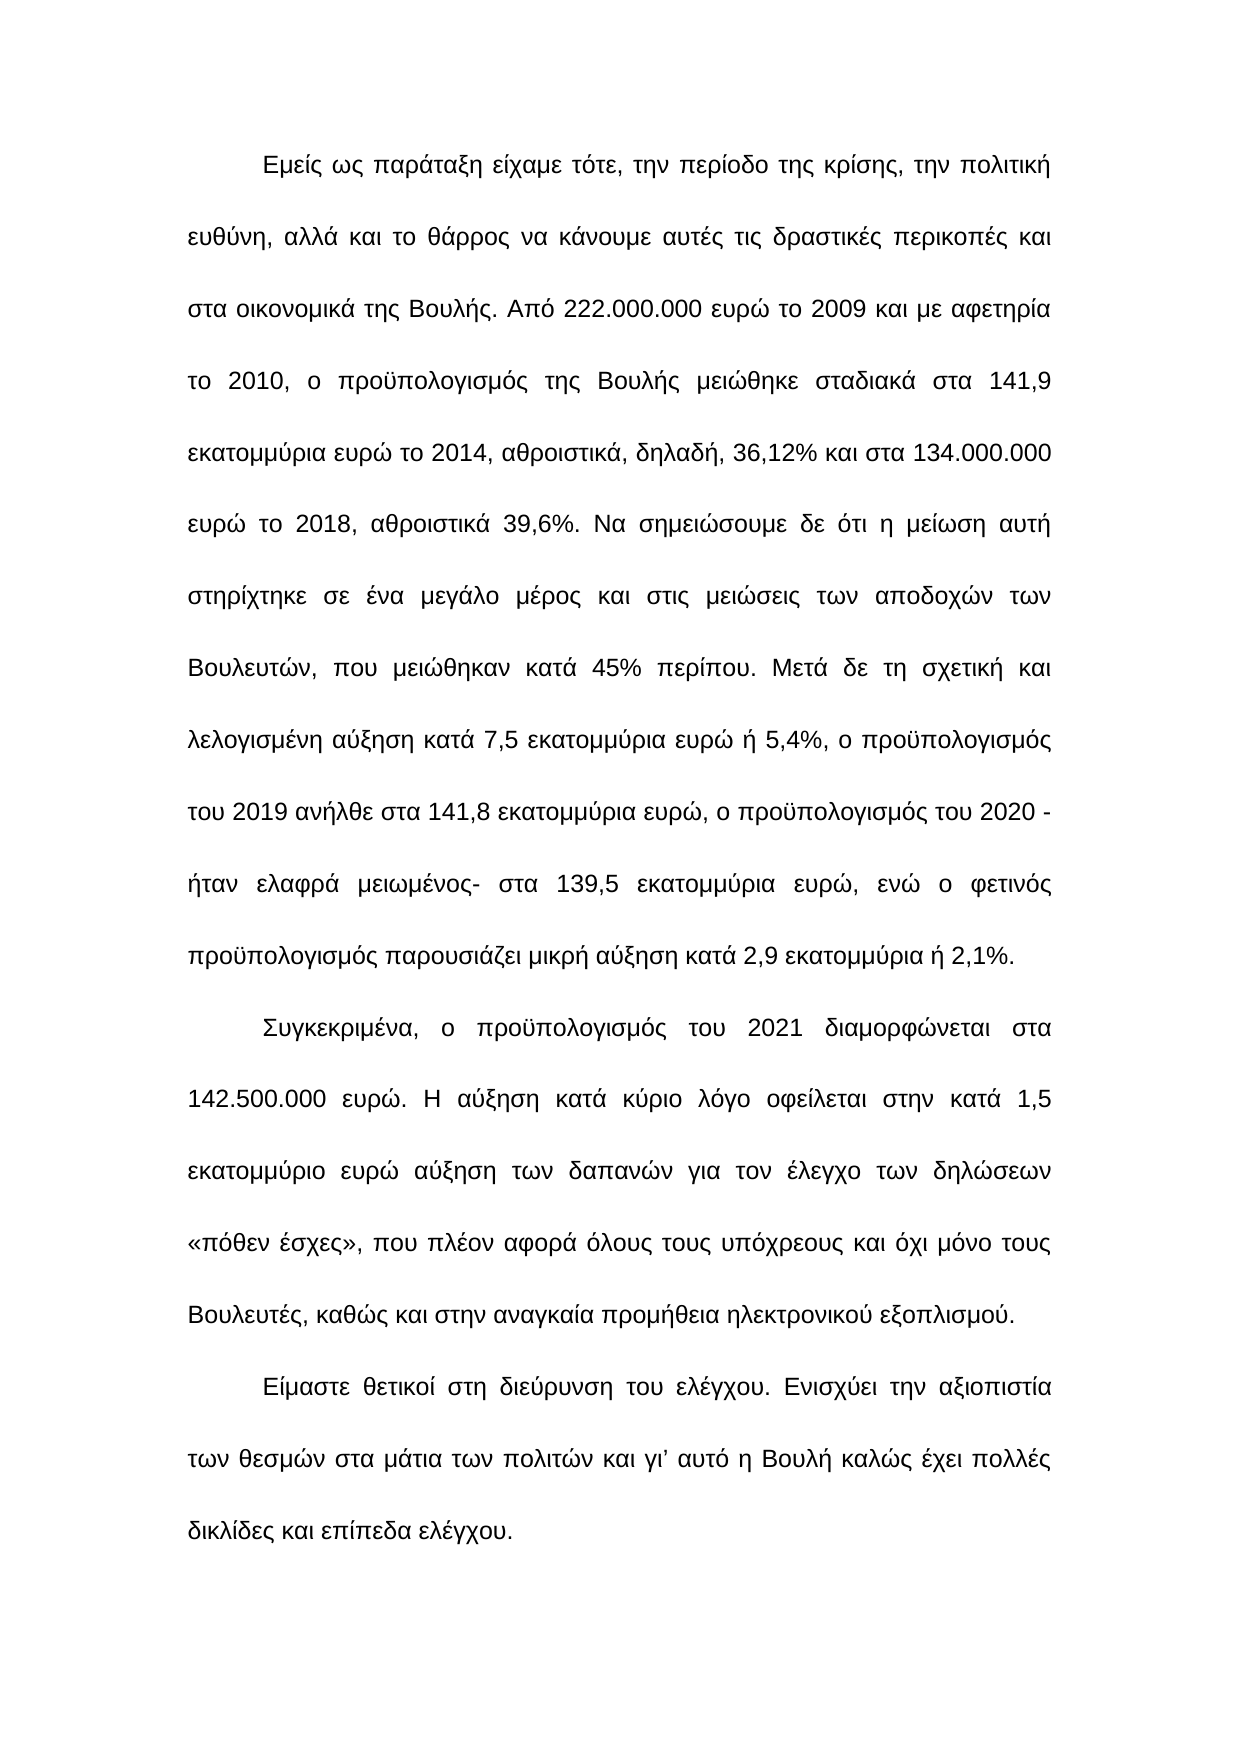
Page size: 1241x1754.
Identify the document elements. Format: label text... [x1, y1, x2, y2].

text Συγκεκριμένα, ο προϋπολογισμός του 2021 διαμορφώνεται στα 142.500.000 ευρώ. Η αύξηση κατά κύριο λόγο οφείλεται στην κατά 1,5 εκατομμύριο ευρώ αύξηση των δαπανών για τον έλεγχο των δηλώσεων «πόθεν έσχες», που πλέον αφορά όλους τους υπόχρεους και όχι μόνο τους Βουλευτές, καθώς και στην αναγκαία προμήθεια ηλεκτρονικού εξοπλισμού. [187, 1012, 1053, 1329]
text Εμείς ως παράταξη είχαμε τότε, την περίοδο της κρίσης, την πολιτική ευθύνη, αλλά και το θάρρος να κάνουμε αυτές τις δραστικές περικοπές και στα οικονομικά της Βουλής. Από 222.000.000 ευρώ το 2009 και με αφετηρία το 2010, ο προϋπολογισμός της Βουλής μειώθηκε σταδιακά στα 141,9 εκατομμύρια ευρώ το 2014, αθροιστικά, δηλαδή, 36,12% και στα 134.000.000 ευρώ το 2018, αθροιστικά 39,6%. Να σημειώσουμε δε ότι η μείωση αυτή στηρίχτηκε σε ένα μεγάλο μέρος και στις μειώσεις των αποδοχών των Βουλευτών, που μειώθηκαν κατά 45% περίπου. Μετά δε τη σχετική και λελογισμένη αύξηση κατά 7,5 εκατομμύρια ευρώ ή 5,4%, ο προϋπολογισμός του 2019 ανήλθε στα 141,8 εκατομμύρια ευρώ, ο προϋπολογισμός του 2020 -ήταν ελαφρά μειωμένος- στα 139,5 εκατομμύρια ευρώ, ενώ ο φετινός προϋπολογισμός παρουσιάζει μικρή αύξηση κατά 2,9 εκατομμύρια ή 2,1%. [187, 150, 1053, 969]
text Είμαστε θετικοί στη διεύρυνση του ελέγχου. Ενισχύει την αξιοπιστία των θεσμών στα μάτια των πολιτών και γι’ αυτό η Βουλή καλώς έχει πολλές δικλίδες και επίπεδα ελέγχου. [187, 1372, 1053, 1544]
